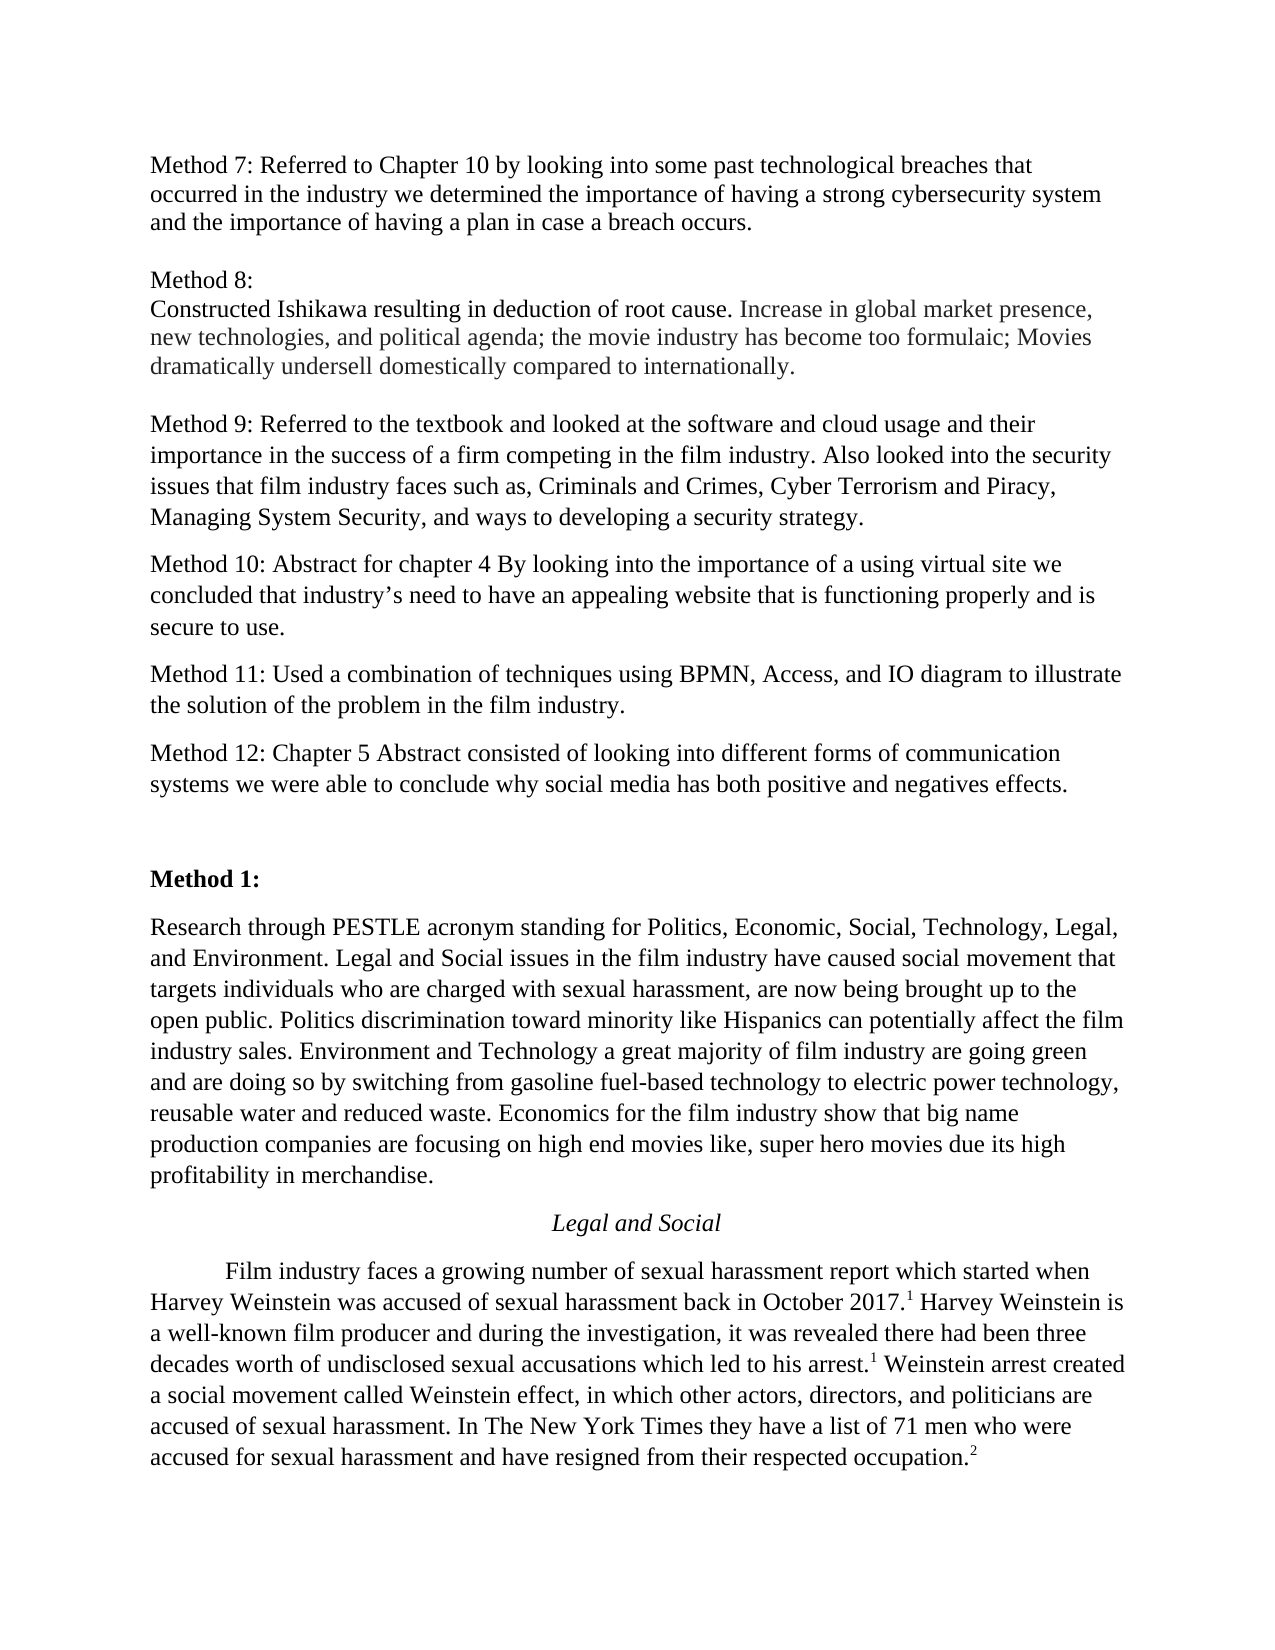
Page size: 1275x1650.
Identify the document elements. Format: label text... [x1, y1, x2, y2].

text Method 1: [150, 864, 1125, 893]
text Method 11: Used a combination of techniques using BPMN, Access, and IO diagram to illustrate the solution of the problem in the film industry. [150, 659, 1125, 719]
text Method 9: Referred to the textbook and looked at the software and cloud usage and their importance in the success of a firm competing in the film industry. Also looked into the security issues that film industry faces such as, Criminals and Crimes, Cyber Terrorism and Piracy, Managing System Security, and ways to developing a security strategy. [150, 409, 1125, 531]
text Legal and Social [150, 1208, 1125, 1237]
text Method 7: Referred to Chapter 10 by looking into some past technological breaches that occurred in the industry we determined the importance of having a strong cybersecurity system and the importance of having a plan in case a breach occurs. [150, 150, 1125, 236]
text Research through PESTLE acronym standing for Politics, Economic, Social, Technology, Legal, and Environment. Legal and Social issues in the film industry have caused social movement that targets individuals who are charged with sexual harassment, are now being brought up to the open public. Politics discrimination toward minority like Hispanics can potentially affect the film industry sales. Environment and Technology a great majority of film industry are going green and are doing so by switching from gasoline fuel-based technology to electric power technology, reusable water and reduced waste. Economics for the film industry show that big name production companies are focusing on high end movies like, super hero movies due its high profitability in merchandise. [150, 912, 1125, 1189]
text Method 12: Chapter 5 Abstract consisted of looking into different forms of communication systems we were able to conclude why social media has both positive and negatives effects. [150, 738, 1125, 798]
text Film industry faces a growing number of sexual harassment report which started when Harvey Weinstein was accused of sexual harassment back in October 2017.1 Harvey Weinstein is a well-known film producer and during the investigation, it was revealed there had been three decades worth of undisclosed sexual accusations which led to his arrest.1 Weinstein arrest created a social movement called Weinstein effect, in which other actors, directors, and politicians are accused of sexual harassment. In The New York Times they have a list of 71 men who were accused for sexual harassment and have resigned from their respected occupation.2 [150, 1256, 1125, 1471]
text Constructed Ishikawa resulting in deduction of root cause. Increase in global market presence, new technologies, and political agenda; the movie industry has become too formulaic; Movies dramatically undersell domestically compared to internationally. [150, 294, 1125, 380]
text Method 8: [150, 265, 1125, 294]
text Method 10: Abstract for chapter 4 By looking into the importance of a using virtual site we concluded that industry’s need to have an appealing website that is functioning properly and is secure to use. [150, 549, 1125, 640]
